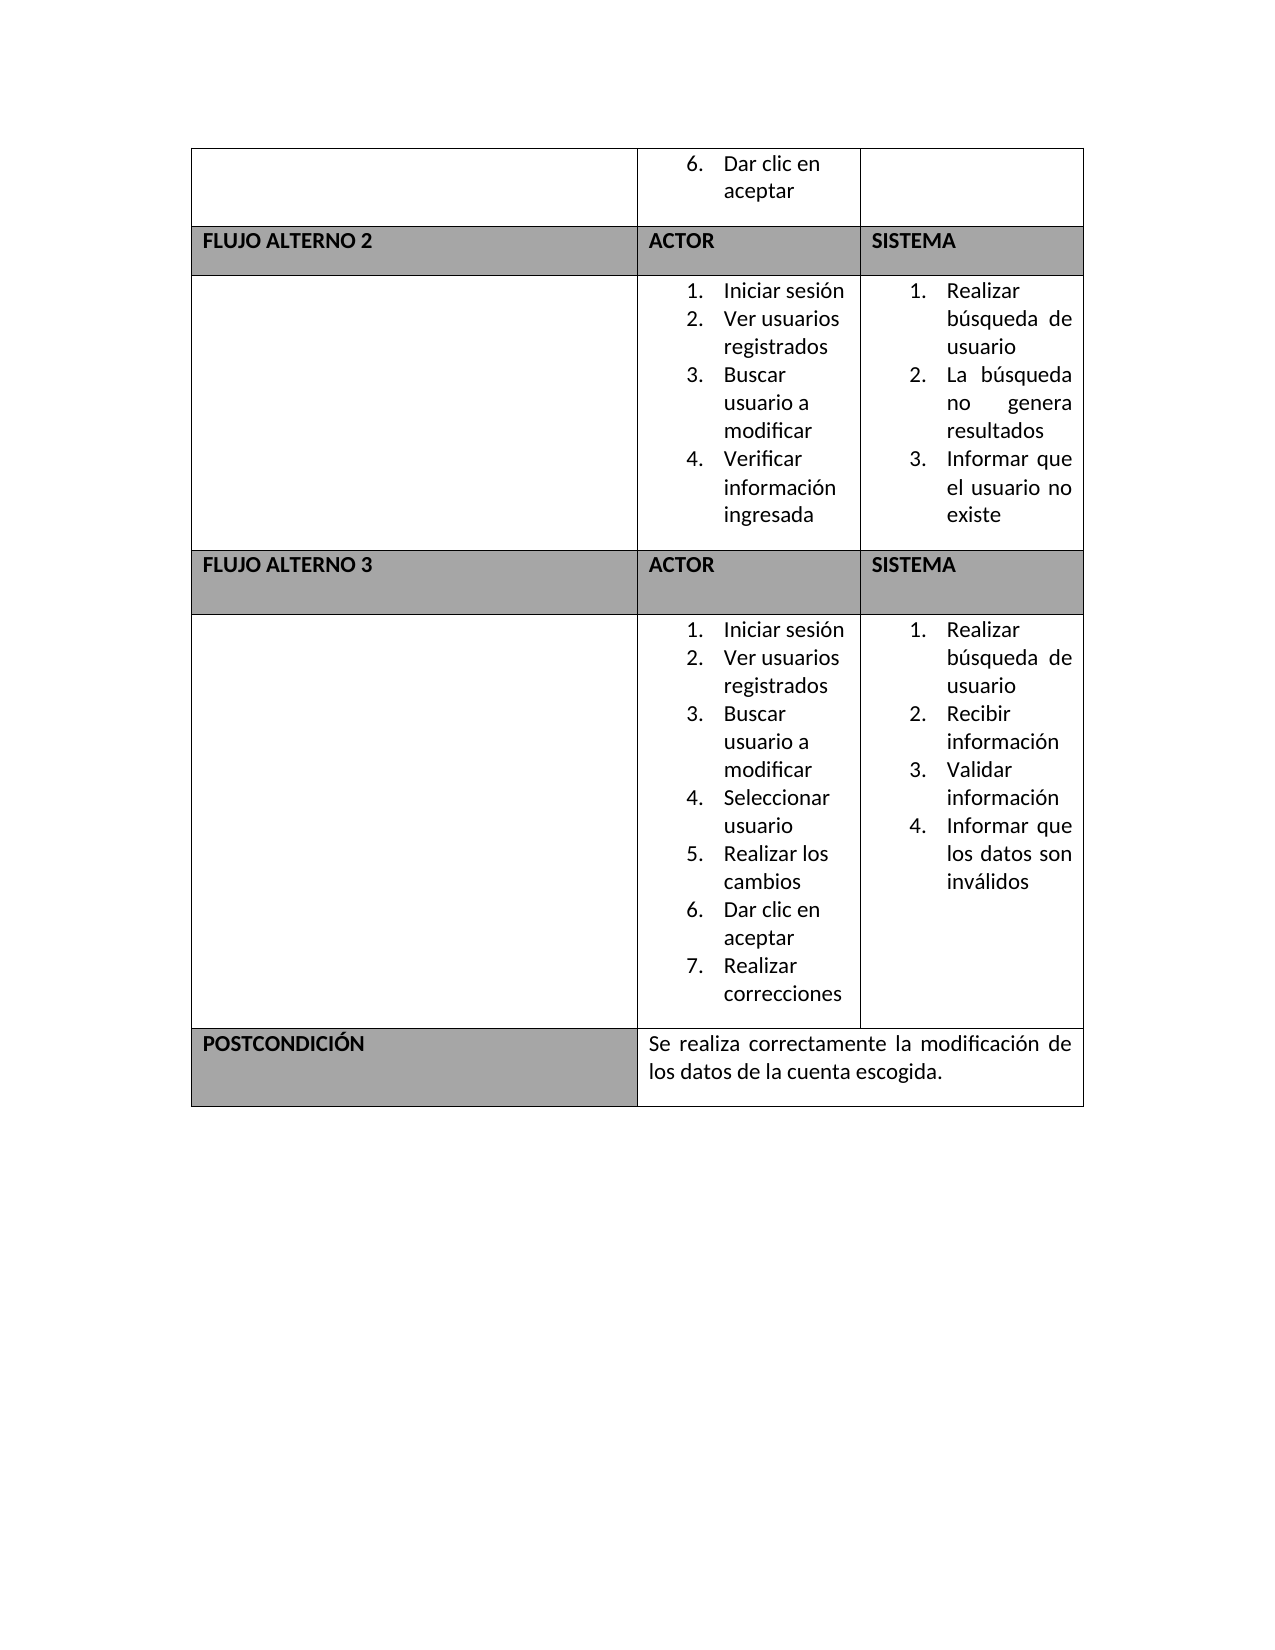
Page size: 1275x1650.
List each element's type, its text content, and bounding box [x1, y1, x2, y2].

table_cell SISTEMA [861, 551, 1083, 614]
table_cell FLUJO ALTERNO 2 [192, 227, 637, 275]
table_cell Iniciar sesión Ver usuarios registrados Buscar usuario a modificar Seleccionar usuario Realizar los cambios Dar clic en aceptar Realizar correcciones [638, 615, 860, 1028]
table_cell [192, 615, 637, 1028]
table_cell SISTEMA [861, 227, 1083, 275]
table_cell FLUJO ALTERNO 3 [192, 551, 637, 614]
table_cell ACTOR [638, 227, 860, 275]
table_cell Realizar búsqueda de usuario La búsqueda no genera resultados Informar que el usuario no existe [861, 276, 1083, 549]
table_cell Iniciar sesión Ver usuarios registrados Buscar usuario a modificar Verificar información ingresada [638, 276, 860, 549]
table_cell [192, 149, 637, 226]
table_cell Se realiza correctamente la modificación de los datos de la cuenta escogida. [638, 1029, 1083, 1106]
table_cell Realizar búsqueda de usuario Recibir información Validar información Informar que los datos son inválidos [861, 615, 1083, 1028]
table_cell ACTOR [638, 551, 860, 614]
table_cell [861, 149, 1083, 226]
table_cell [638, 149, 860, 226]
table_cell [192, 276, 637, 549]
table_cell POSTCONDICIÓN [192, 1029, 637, 1106]
